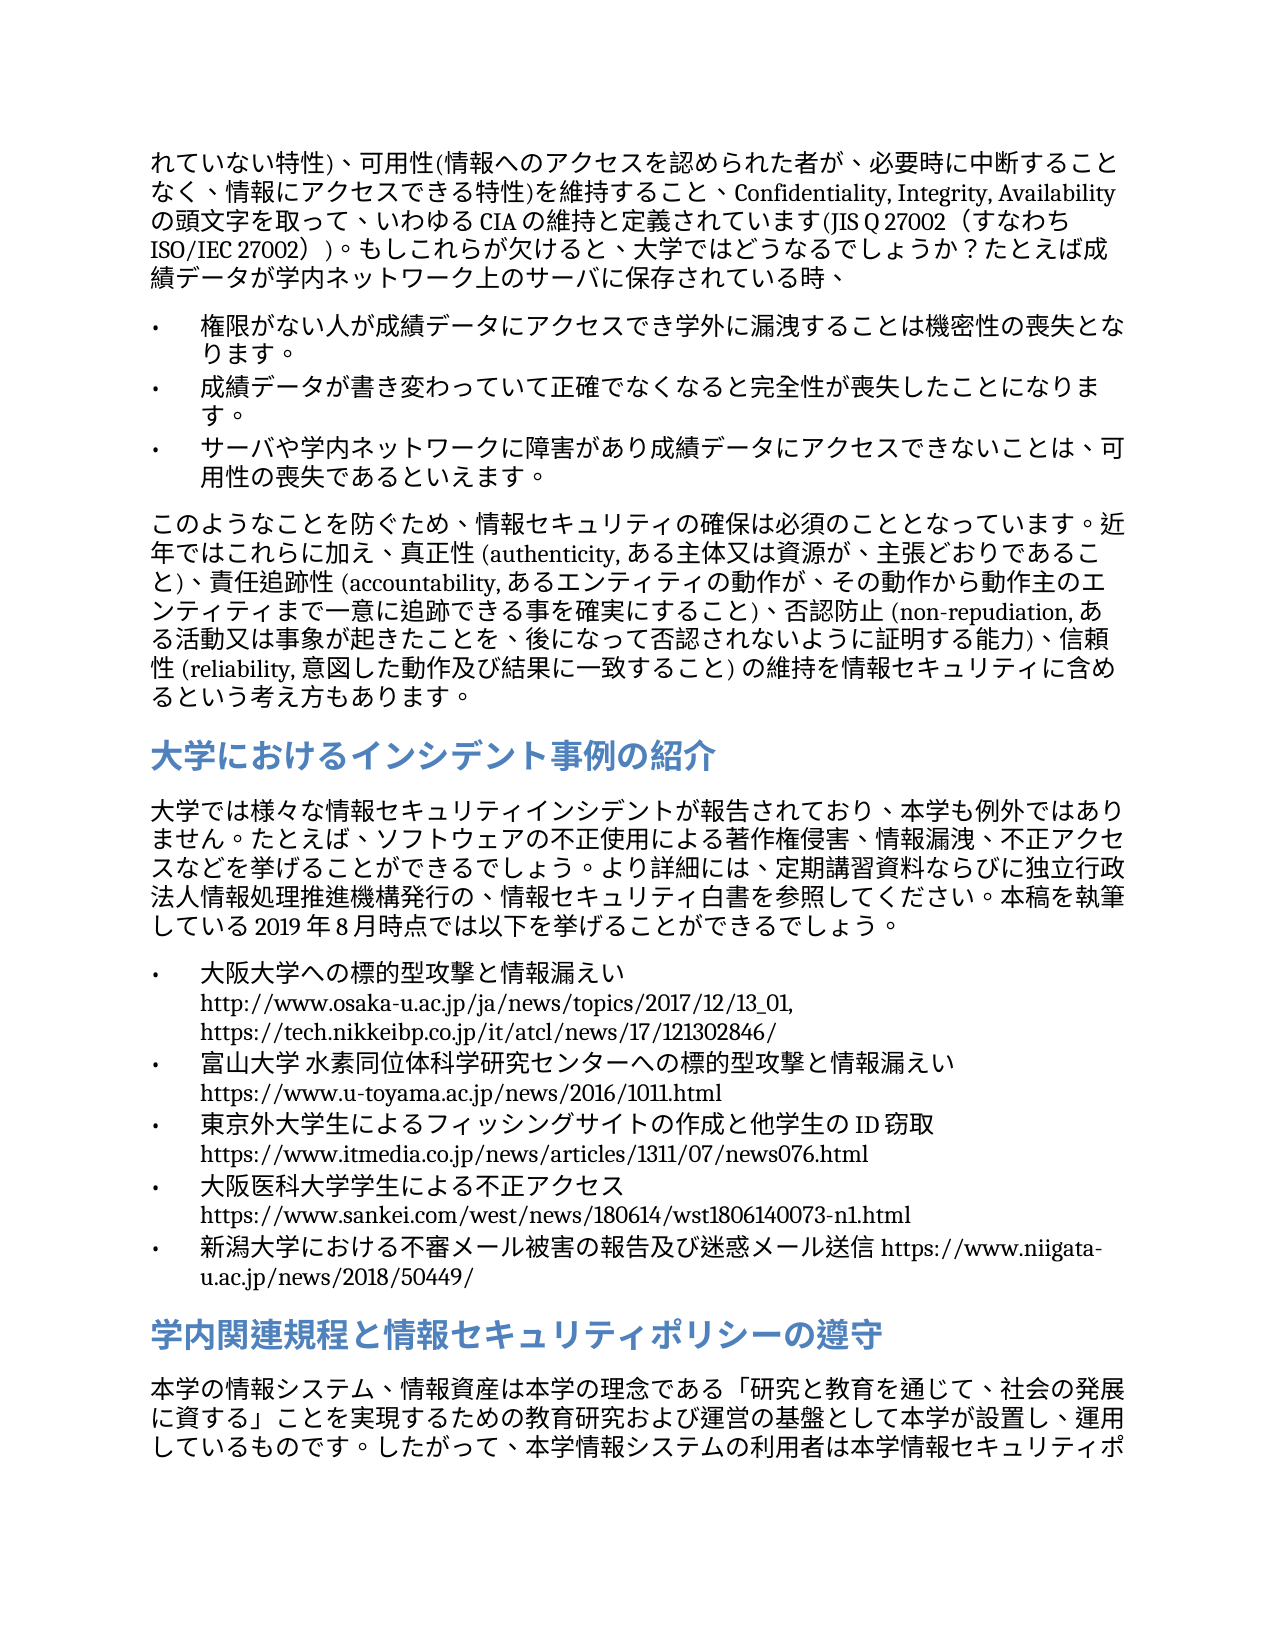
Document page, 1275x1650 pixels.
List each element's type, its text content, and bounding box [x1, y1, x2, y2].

text このようなことを防ぐため、情報セキュリティの確保は必須のこととなっています。近年ではこれらに加え、真正性 (authenticity, ある主体又は資源が、主張どおりであること)、責任追跡性 (accountability, あるエンティティの動作が、その動作から動作主のエンティティまで一意に追跡できる事を確実にすること)、否認防止 (non-repudiation, ある活動又は事象が起きたことを、後になって否認されないように証明する能力)、信頼性 (reliability, 意図した動作及び結果に一致すること) の維持を情報セキュリティに含めるという考え方もあります。 [150, 511, 1125, 712]
list 成績データが書き変わっていて正確でなくなると完全性が喪失したことになります。 [150, 374, 1125, 431]
list 権限がない人が成績データにアクセスでき学外に漏洩することは機密性の喪失となります。 [150, 312, 1125, 370]
subtitle 学内関連規程と情報セキュリティポリシーの遵守 [150, 1312, 1125, 1357]
list 大阪大学への標的型攻撃と情報漏えい http://www.osaka-u.ac.jp/ja/news/topics/2017/12/13_01, https://tech.nikkeibp.co.jp/it/atcl/news/17/121302846/ [150, 960, 1125, 1046]
subtitle 大学におけるインシデント事例の紹介 [150, 733, 1125, 779]
text 大学では様々な情報セキュリティインシデントが報告されており、本学も例外ではありません。たとえば、ソフトウェアの不正使用による著作権侵害、情報漏洩、不正アクセスなどを挙げることができるでしょう。より詳細には、定期講習資料ならびに独立行政法人情報処理推進機構発行の、情報セキュリティ白書を参照してください。本稿を執筆している2019年8月時点では以下を挙げることができるでしょう。 [150, 797, 1125, 941]
list 大阪医科大学学生による不正アクセス https://www.sankei.com/west/news/180614/wst1806140073-n1.html [150, 1172, 1125, 1230]
list 東京外大学生によるフィッシングサイトの作成と他学生のID窃取 https://www.itmedia.co.jp/news/articles/1311/07/news076.html [150, 1111, 1125, 1169]
list 富山大学 水素同位体科学研究センターへの標的型攻撃と情報漏えい https://www.u-toyama.ac.jp/news/2016/1011.html [150, 1050, 1125, 1107]
list 新潟大学における不審メール被害の報告及び迷惑メール送信 https://www.niigata-u.ac.jp/news/2018/50449/ [150, 1234, 1125, 1291]
list サーバや学内ネットワークに障害があり成績データにアクセスできないことは、可用性の喪失であるといえます。 [150, 435, 1125, 492]
